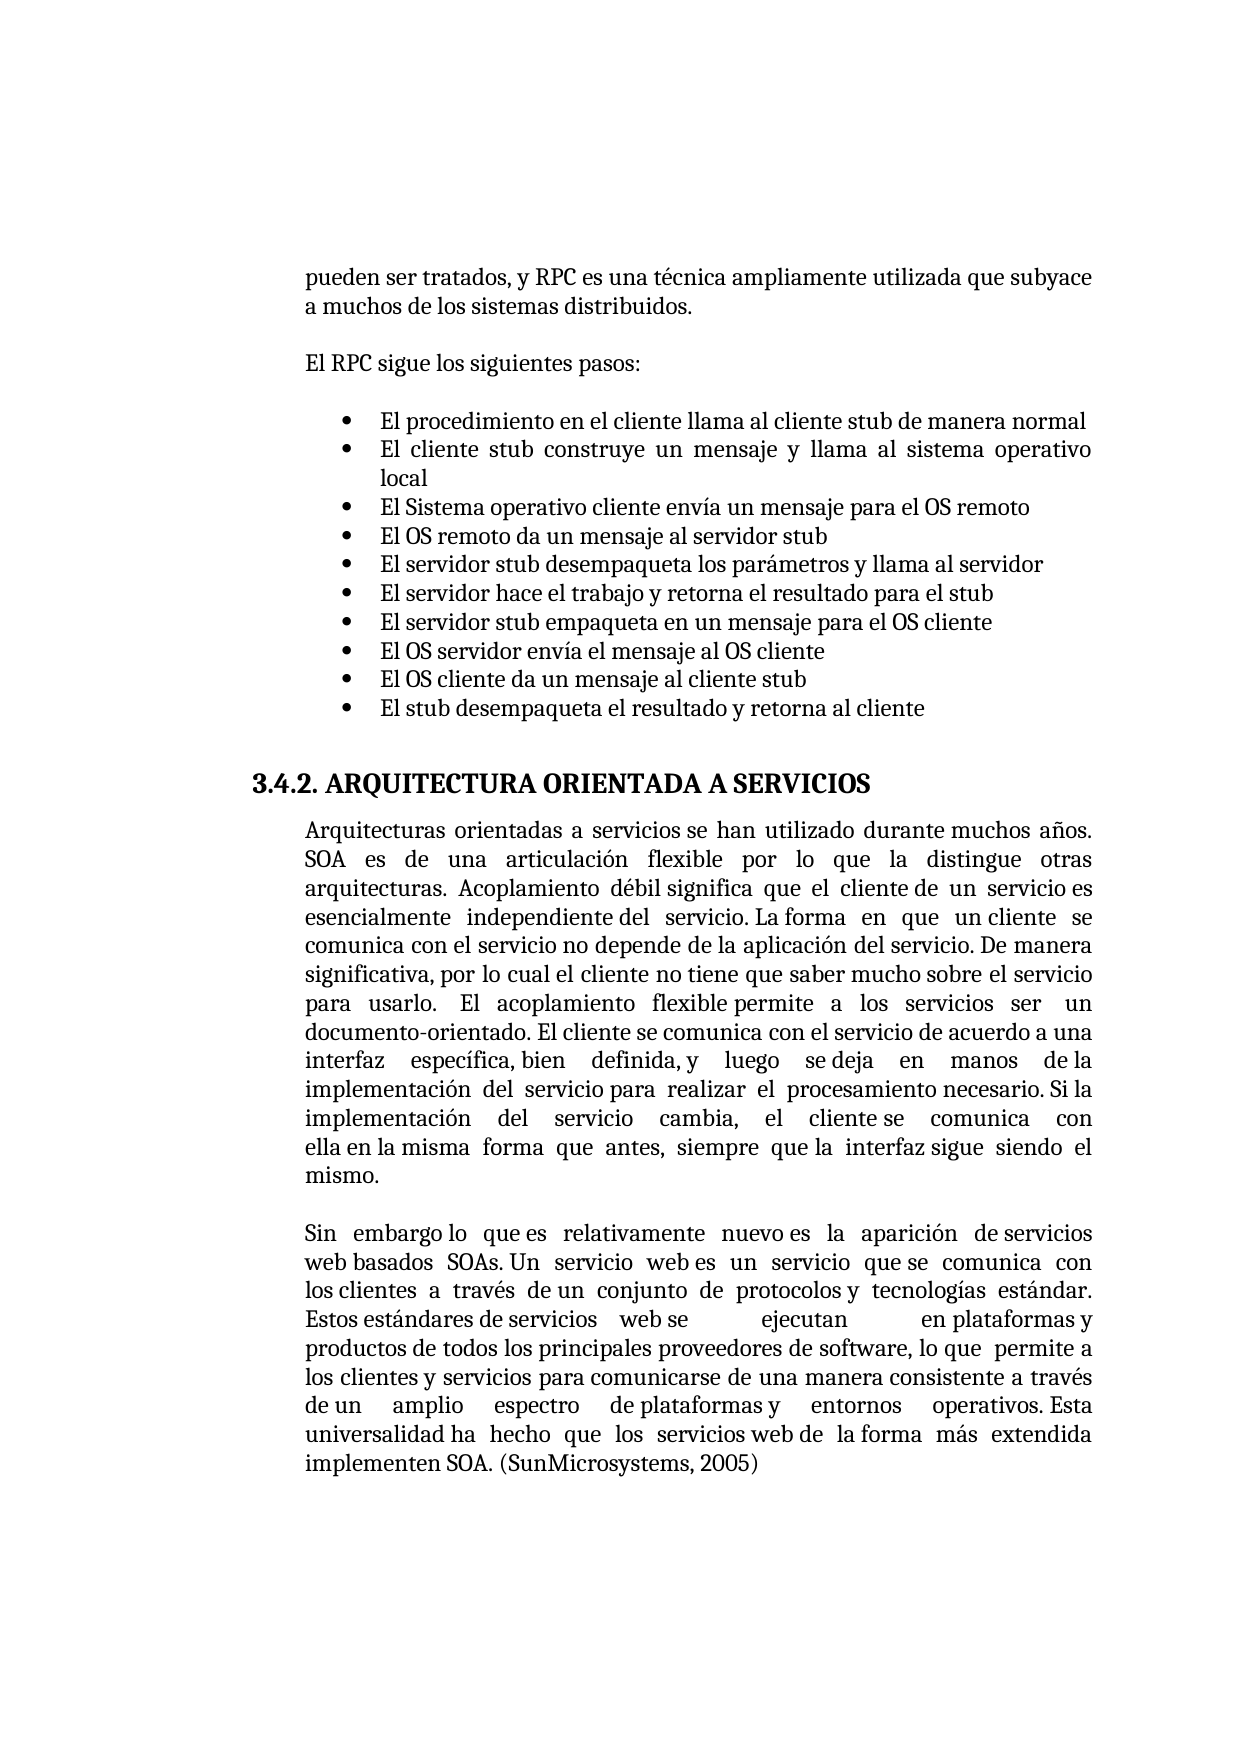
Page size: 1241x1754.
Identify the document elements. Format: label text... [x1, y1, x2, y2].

list El OS remoto da un mensaje al servidor stub [342, 522, 1092, 550]
list El stub desempaqueta el resultado y retorna al cliente [342, 694, 1092, 723]
subtitle ARQUITECTURA ORIENTADA A SERVICIOS [252, 767, 1092, 801]
text Arquitecturas orientadas a servicios se han utilizado durante muchos años. SOA es de una articulación flexible por lo que la distingue otras arquitecturas. Acoplamiento débil significa que el cliente de un servicio es esencialmente independiente del servicio. La forma en que un cliente se comunica con el servicio no depende de la aplicación del servicio. De manera significativa, por lo cual el cliente no tiene que saber mucho sobre el servicio para usarlo. El acoplamiento flexible permite a los servicios ser un documento-orientado. El cliente se comunica con el servicio de acuerdo a una interfaz específica, bien definida, y luego se deja en manos de la implementación del servicio para realizar el procesamiento necesario. Si la implementación del servicio cambia, el cliente se comunica con ella en la misma forma que antes, siempre que la interfaz sigue siendo el mismo. [305, 816, 1092, 1190]
list El OS cliente da un mensaje al cliente stub [342, 665, 1092, 694]
list El servidor hace el trabajo y retorna el resultado para el stub [342, 579, 1092, 608]
text Sin embargo lo que es relativamente nuevo es la aparición de servicios web basados ​​SOAs. Un servicio web es un servicio que se comunica con los clientes a través de un conjunto de protocolos y tecnologías estándar. Estos estándares de servicios web se ejecutan en plataformas y productos de todos los principales proveedores de software, lo que permite a los clientes y servicios para comunicarse de una manera consistente a través de un amplio espectro de plataformas y entornos operativos. Esta universalidad ha hecho que los servicios web de la forma más extendida implementen SOA. [305, 1190, 1092, 1478]
list El cliente stub construye un mensaje y llama al sistema operativo local [342, 435, 1092, 493]
list El servidor stub desempaqueta los parámetros y llama al servidor [342, 550, 1092, 579]
text El RPC sigue los siguientes pasos: [305, 349, 1092, 378]
list El procedimiento en el cliente llama al cliente stub de manera normal [342, 407, 1092, 435]
list El Sistema operativo cliente envía un mensaje para el OS remoto [342, 493, 1092, 522]
list El servidor stub empaqueta en un mensaje para el OS cliente [342, 608, 1092, 637]
list El OS servidor envía el mensaje al OS cliente [342, 637, 1092, 665]
